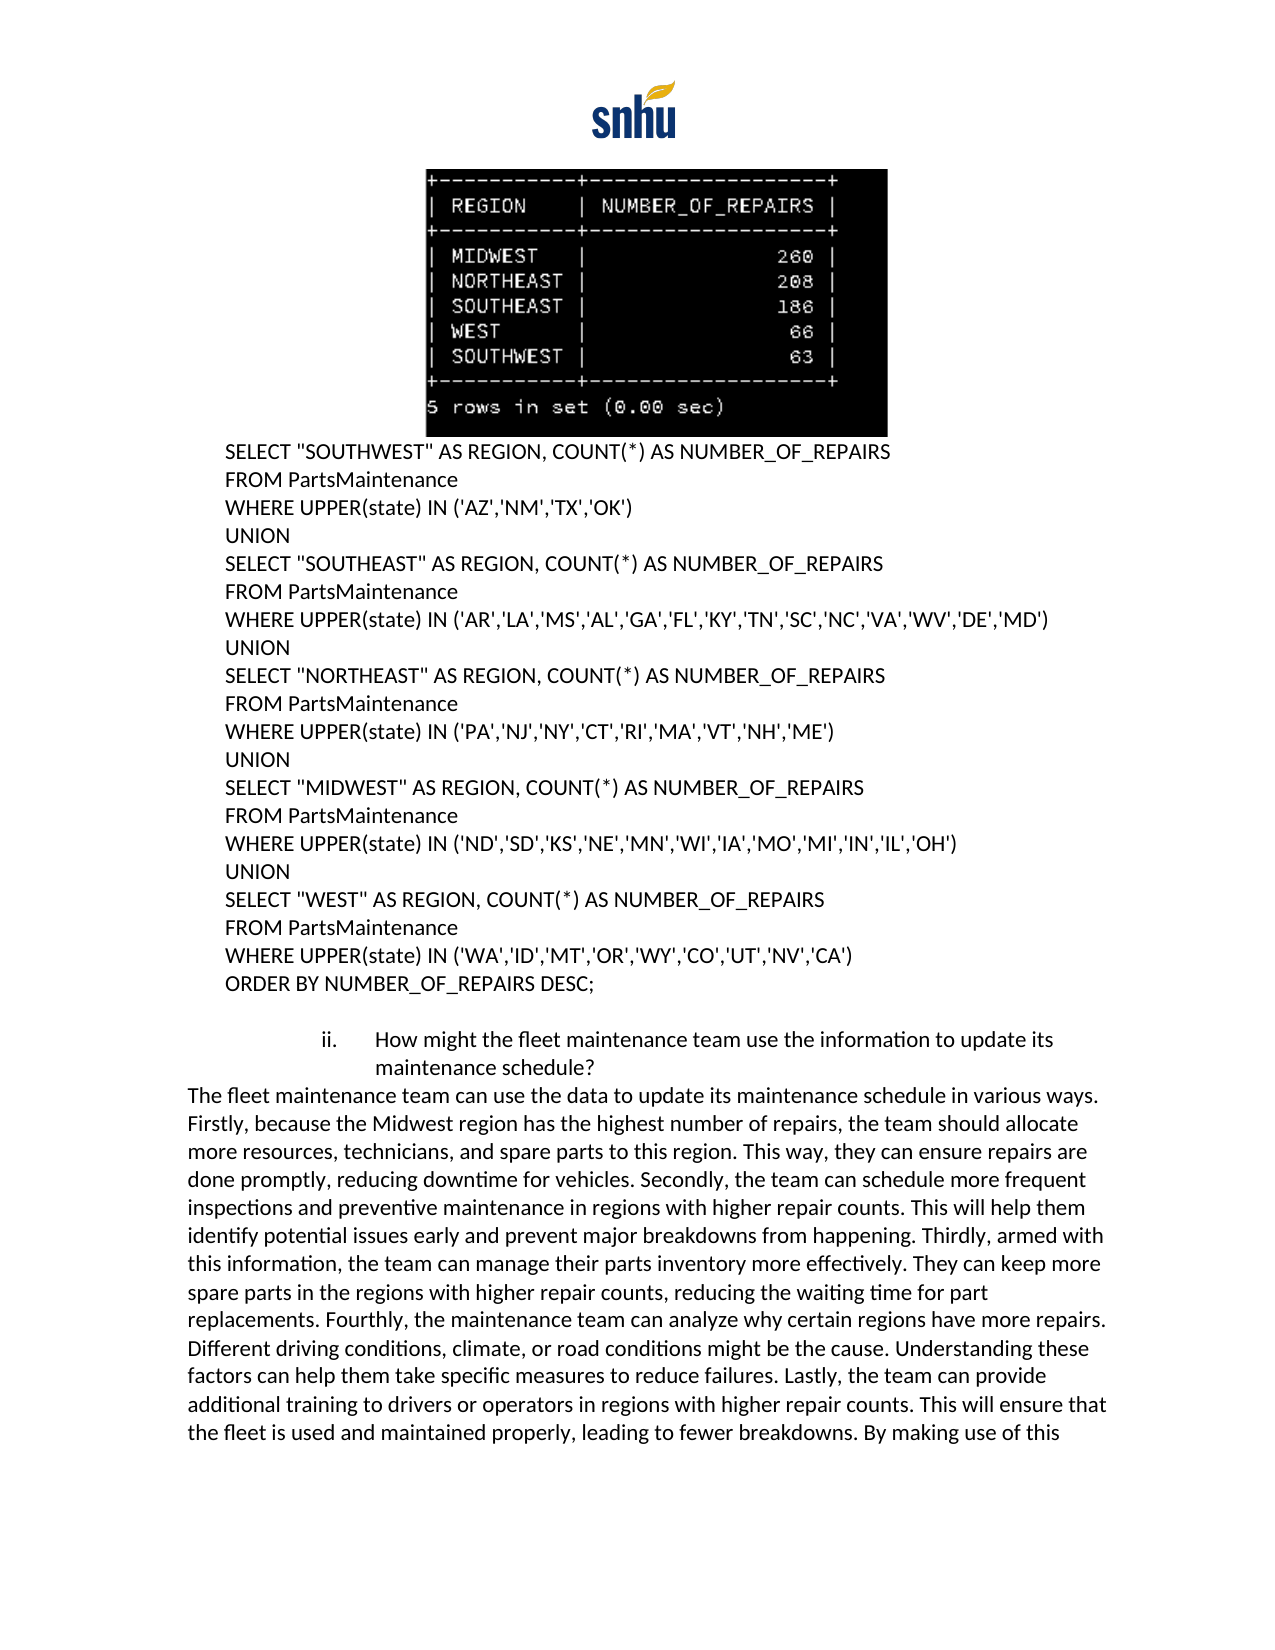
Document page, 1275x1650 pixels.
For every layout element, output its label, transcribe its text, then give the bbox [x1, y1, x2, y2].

list WHERE UPPER(state) IN ('WA','ID','MT','OR','WY','CO','UT','NV','CA') [225, 941, 1125, 969]
list FROM PartsMaintenance [225, 465, 1125, 493]
list FROM PartsMaintenance [225, 577, 1125, 605]
list SELECT "WEST" AS REGION, COUNT(*) AS NUMBER_OF_REPAIRS [225, 885, 1125, 913]
list SELECT "SOUTHWEST" AS REGION, COUNT(*) AS NUMBER_OF_REPAIRS [225, 437, 1125, 465]
list UNION [225, 633, 1125, 661]
list How might the fleet maintenance team use the information to update its maintenance schedule? [337, 1025, 1125, 1081]
list FROM PartsMaintenance [225, 801, 1125, 829]
list FROM PartsMaintenance [225, 689, 1125, 717]
picture [573, 75, 702, 147]
list UNION [225, 745, 1125, 773]
list WHERE UPPER(state) IN ('PA','NJ','NY','CT','RI','MA','VT','NH','ME') [225, 717, 1125, 745]
list UNION [225, 521, 1125, 549]
list ORDER BY NUMBER_OF_REPAIRS DESC; [187, 969, 1125, 997]
list SELECT "SOUTHEAST" AS REGION, COUNT(*) AS NUMBER_OF_REPAIRS [225, 549, 1125, 577]
list WHERE UPPER(state) IN ('AR','LA','MS','AL','GA','FL','KY','TN','SC','NC','VA','WV','DE','MD') [225, 605, 1125, 633]
list SELECT "NORTHEAST" AS REGION, COUNT(*) AS NUMBER_OF_REPAIRS [225, 661, 1125, 689]
list UNION [225, 857, 1125, 885]
list WHERE UPPER(state) IN ('AZ','NM','TX','OK') [225, 493, 1125, 521]
list FROM PartsMaintenance [225, 913, 1125, 941]
list WHERE UPPER(state) IN ('ND','SD','KS','NE','MN','WI','IA','MO','MI','IN','IL','OH') [225, 829, 1125, 857]
list SELECT "MIDWEST" AS REGION, COUNT(*) AS NUMBER_OF_REPAIRS [225, 773, 1125, 801]
picture [425, 169, 888, 437]
